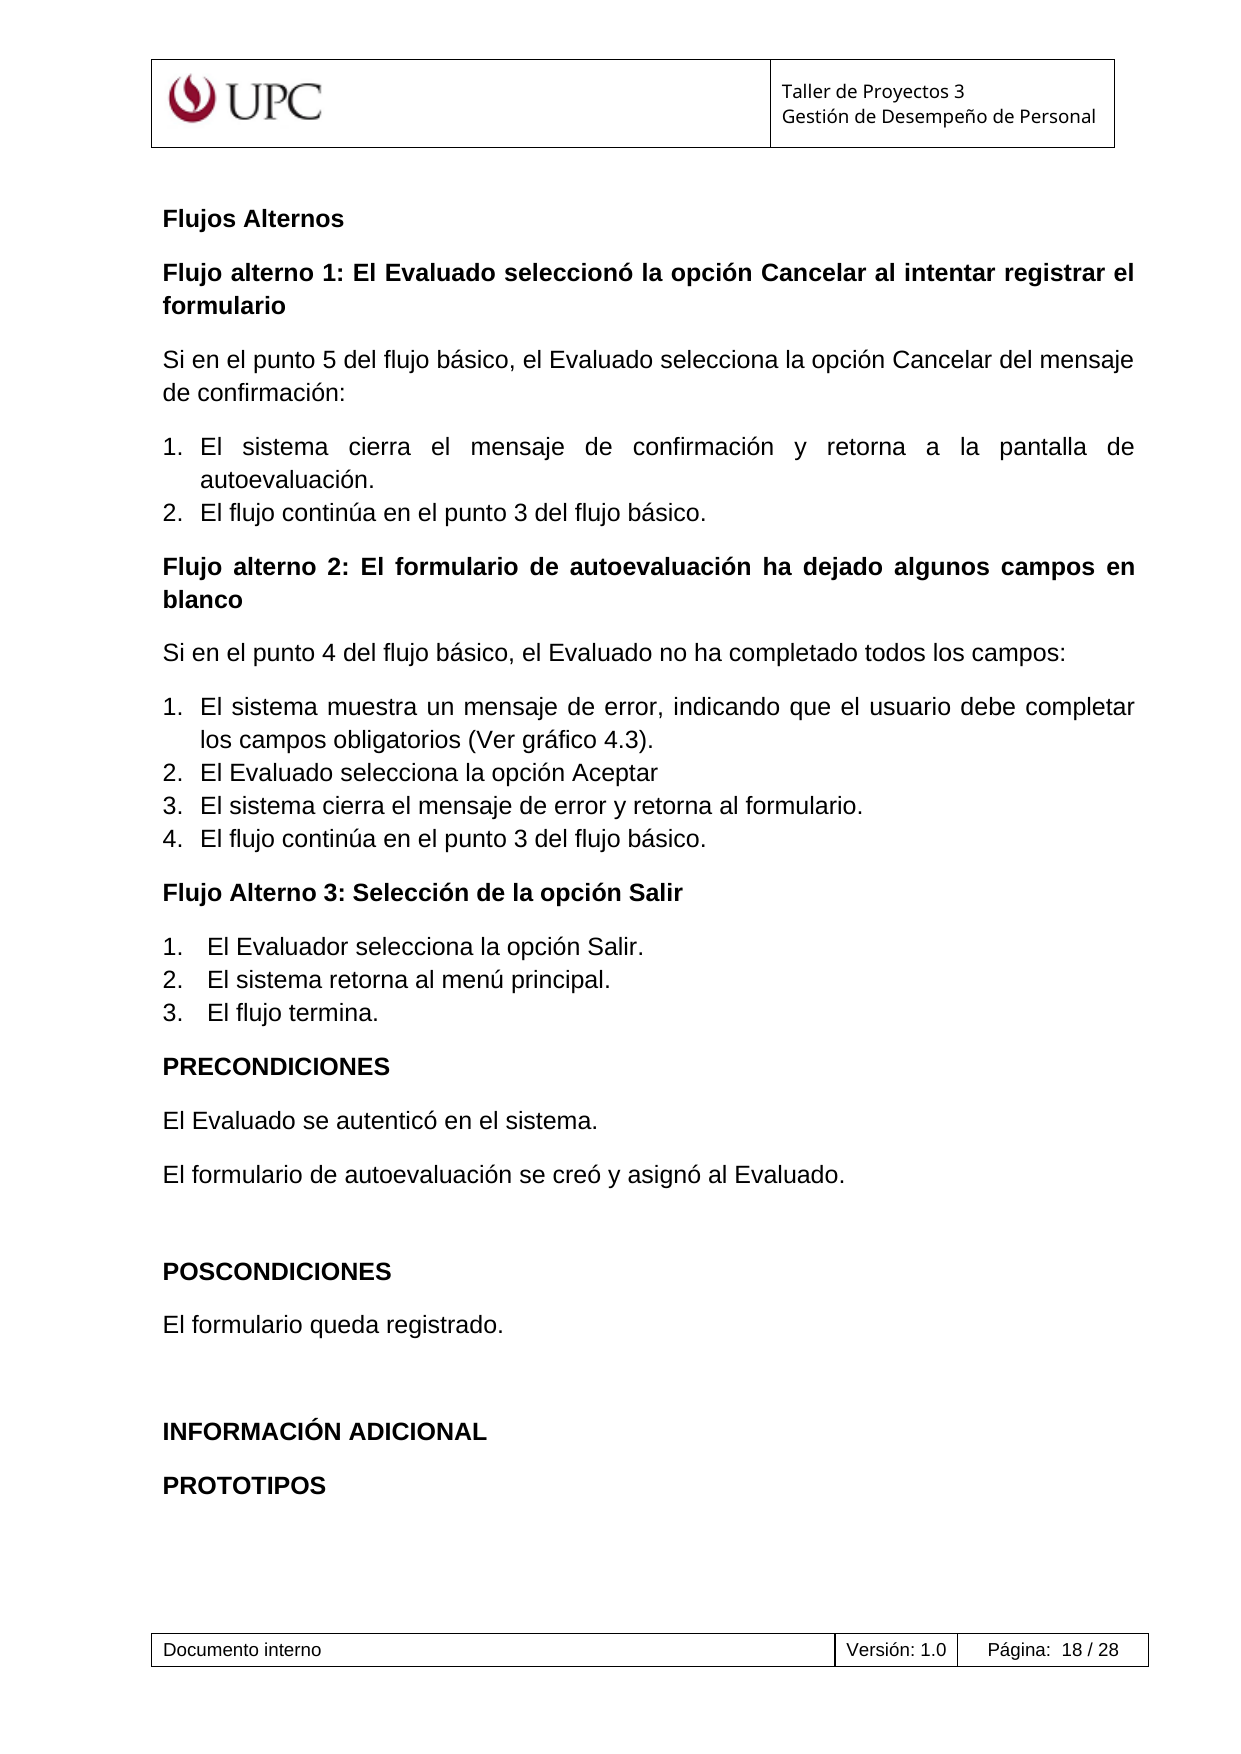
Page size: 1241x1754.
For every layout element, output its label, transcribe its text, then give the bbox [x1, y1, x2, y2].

list El sistema muestra un mensaje de error, indicando que el usuario debe completar los campos obligatorios (Ver gráfico 4.3). [162, 692, 1137, 754]
text Si en el punto 5 del flujo básico, el Evaluado selecciona la opción Cancelar del mensaje de confirmación: [162, 345, 1137, 407]
list El flujo continúa en el punto 3 del flujo básico. [162, 824, 1137, 853]
text El formulario queda registrado. [162, 1311, 1137, 1339]
text PRECONDICIONES [162, 1052, 1137, 1081]
text Flujo alterno 2: El formulario de autoevaluación ha dejado algunos campos en blanco [162, 552, 1137, 613]
text Flujo Alterno 3: Selección de la opción Salir [162, 878, 1137, 907]
picture [162, 69, 337, 138]
text El formulario de autoevaluación se creó y asignó al Evaluado. [162, 1160, 1137, 1188]
list El Evaluado selecciona la opción Aceptar [162, 758, 1137, 787]
list El flujo continúa en el punto 3 del flujo básico. [162, 498, 1137, 526]
list El flujo termina. [162, 998, 1137, 1027]
list El sistema retorna al menú principal. [162, 965, 1137, 994]
text Si en el punto 4 del flujo básico, el Evaluado no ha completado todos los campos: [162, 638, 1137, 667]
text El Evaluado se autenticó en el sistema. [162, 1106, 1137, 1134]
list El sistema cierra el mensaje de confirmación y retorna a la pantalla de autoevaluación. [162, 432, 1137, 493]
text POSCONDICIONES [162, 1257, 1137, 1285]
text PROTOTIPOS [162, 1471, 1137, 1500]
text Flujo alterno 1: El Evaluado seleccionó la opción Cancelar al intentar registrar el formulario [162, 258, 1137, 320]
text Flujos Alternos [162, 204, 1137, 233]
text INFORMACIÓN ADICIONAL [162, 1417, 1137, 1446]
list El Evaluador selecciona la opción Salir. [162, 932, 1137, 961]
list El sistema cierra el mensaje de error y retorna al formulario. [162, 791, 1137, 820]
